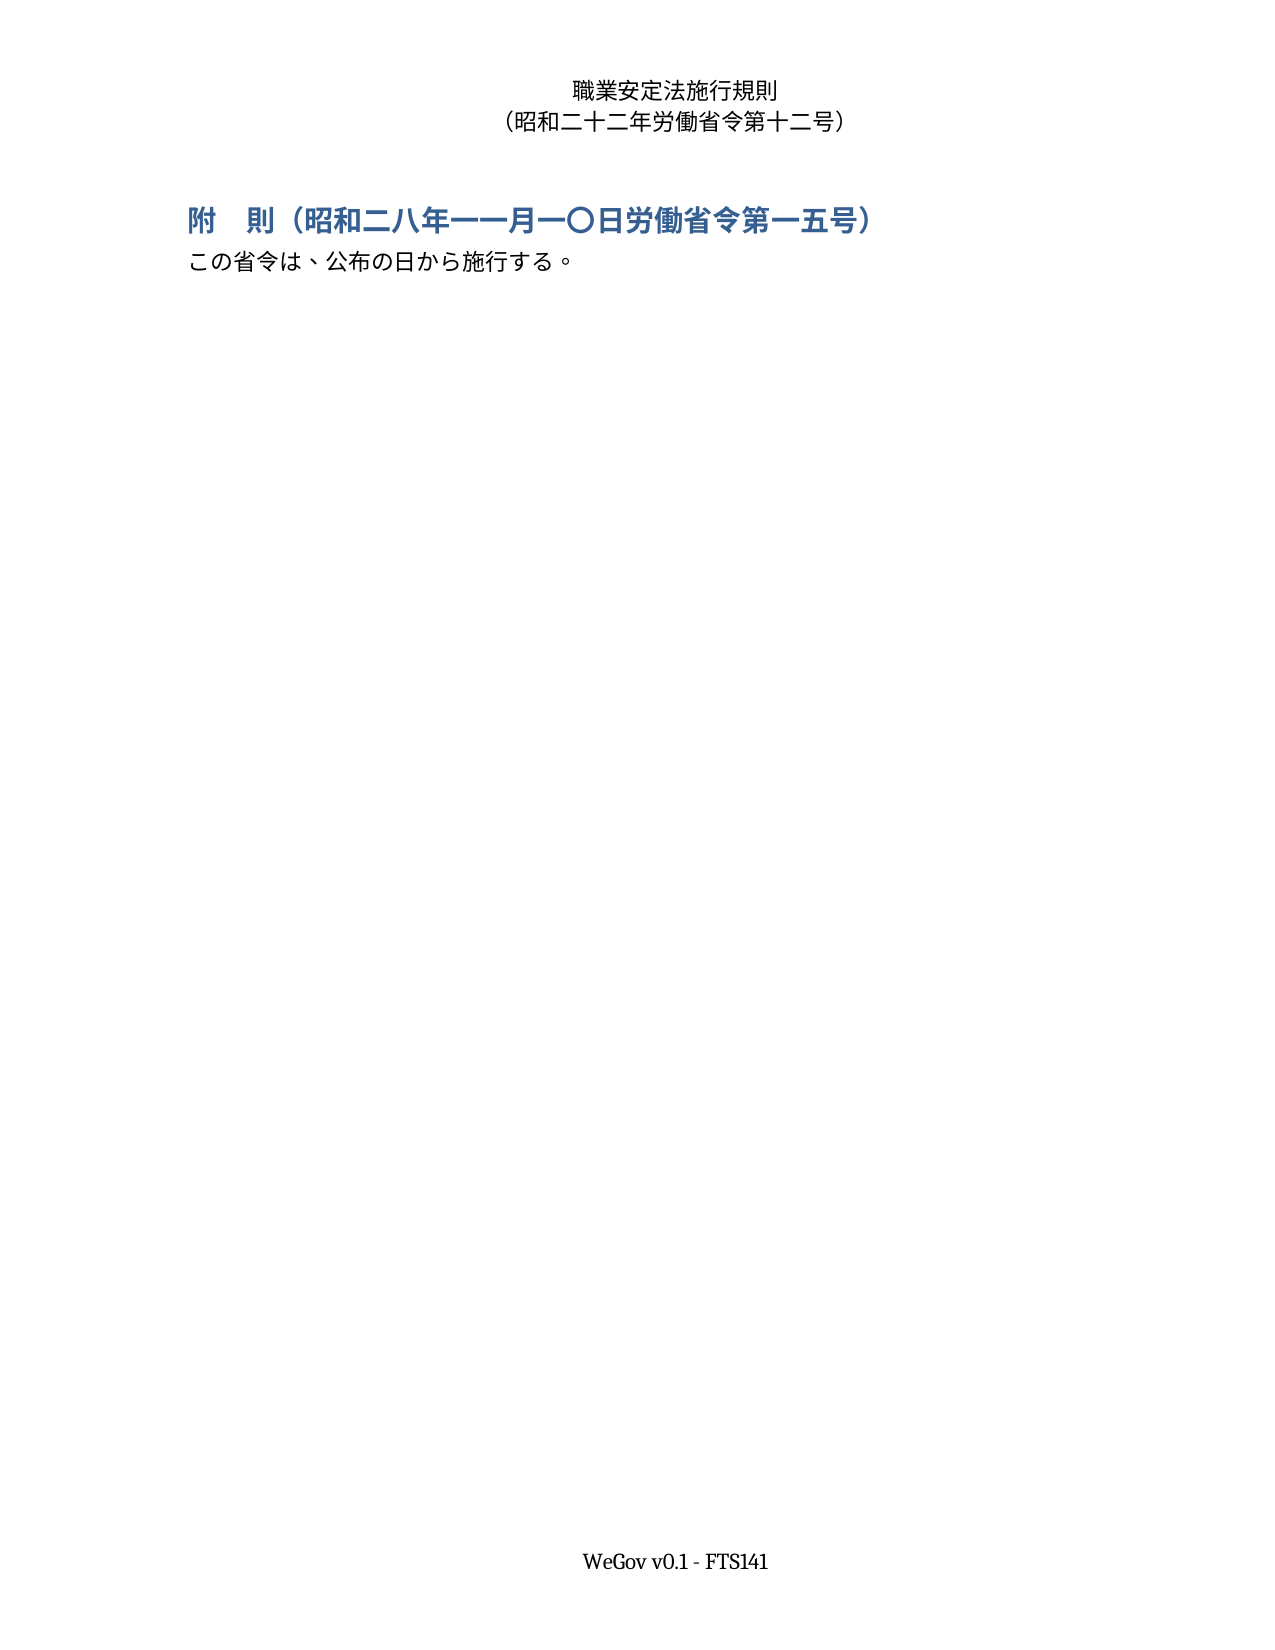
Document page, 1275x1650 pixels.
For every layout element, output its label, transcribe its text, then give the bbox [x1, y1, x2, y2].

text この省令は、公布の日から施行する。 [187, 246, 1087, 277]
subtitle 附 則（昭和二八年一一月一〇日労働省令第一五号） [187, 200, 1087, 240]
